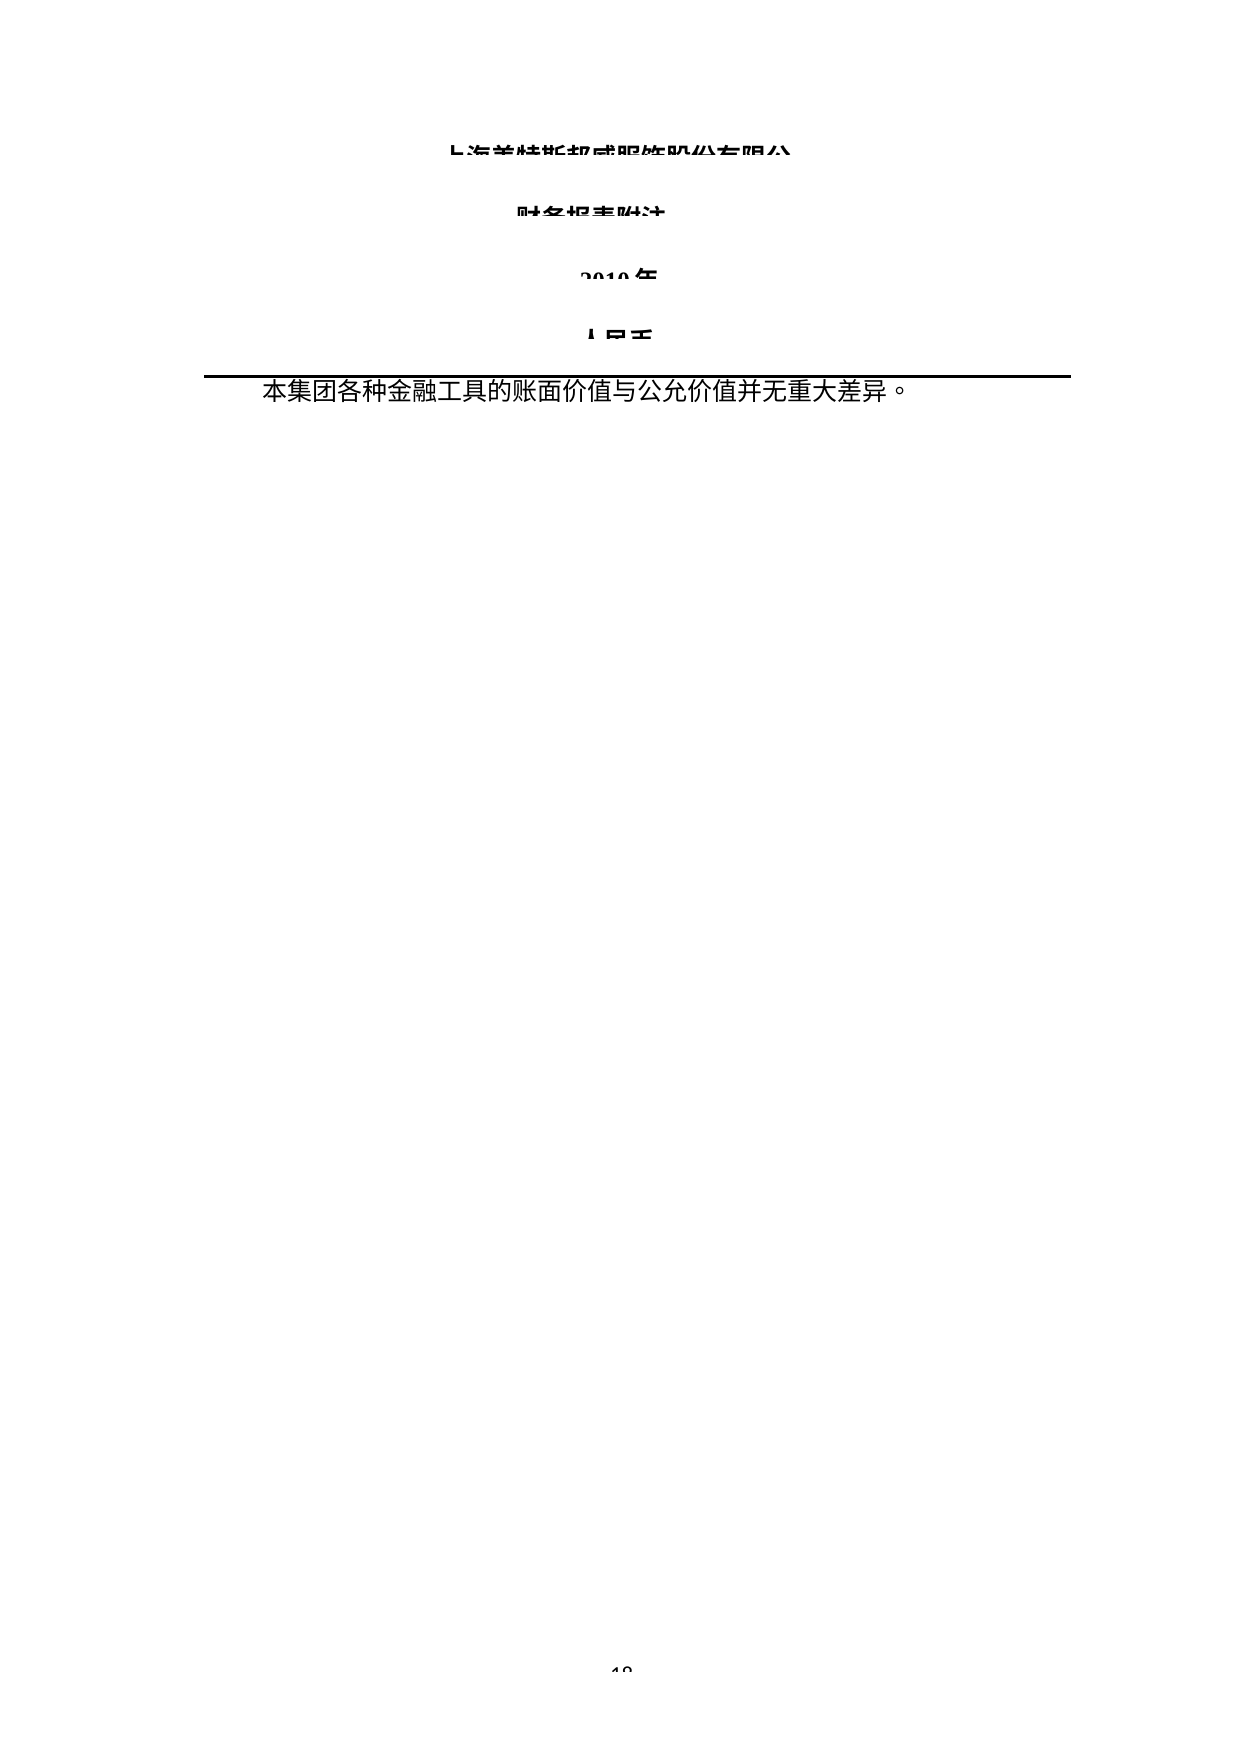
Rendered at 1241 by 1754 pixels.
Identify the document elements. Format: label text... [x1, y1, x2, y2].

subtitle 本集团各种金融工具的账面价值与公允价值并无重大差异。 [262, 377, 1054, 406]
